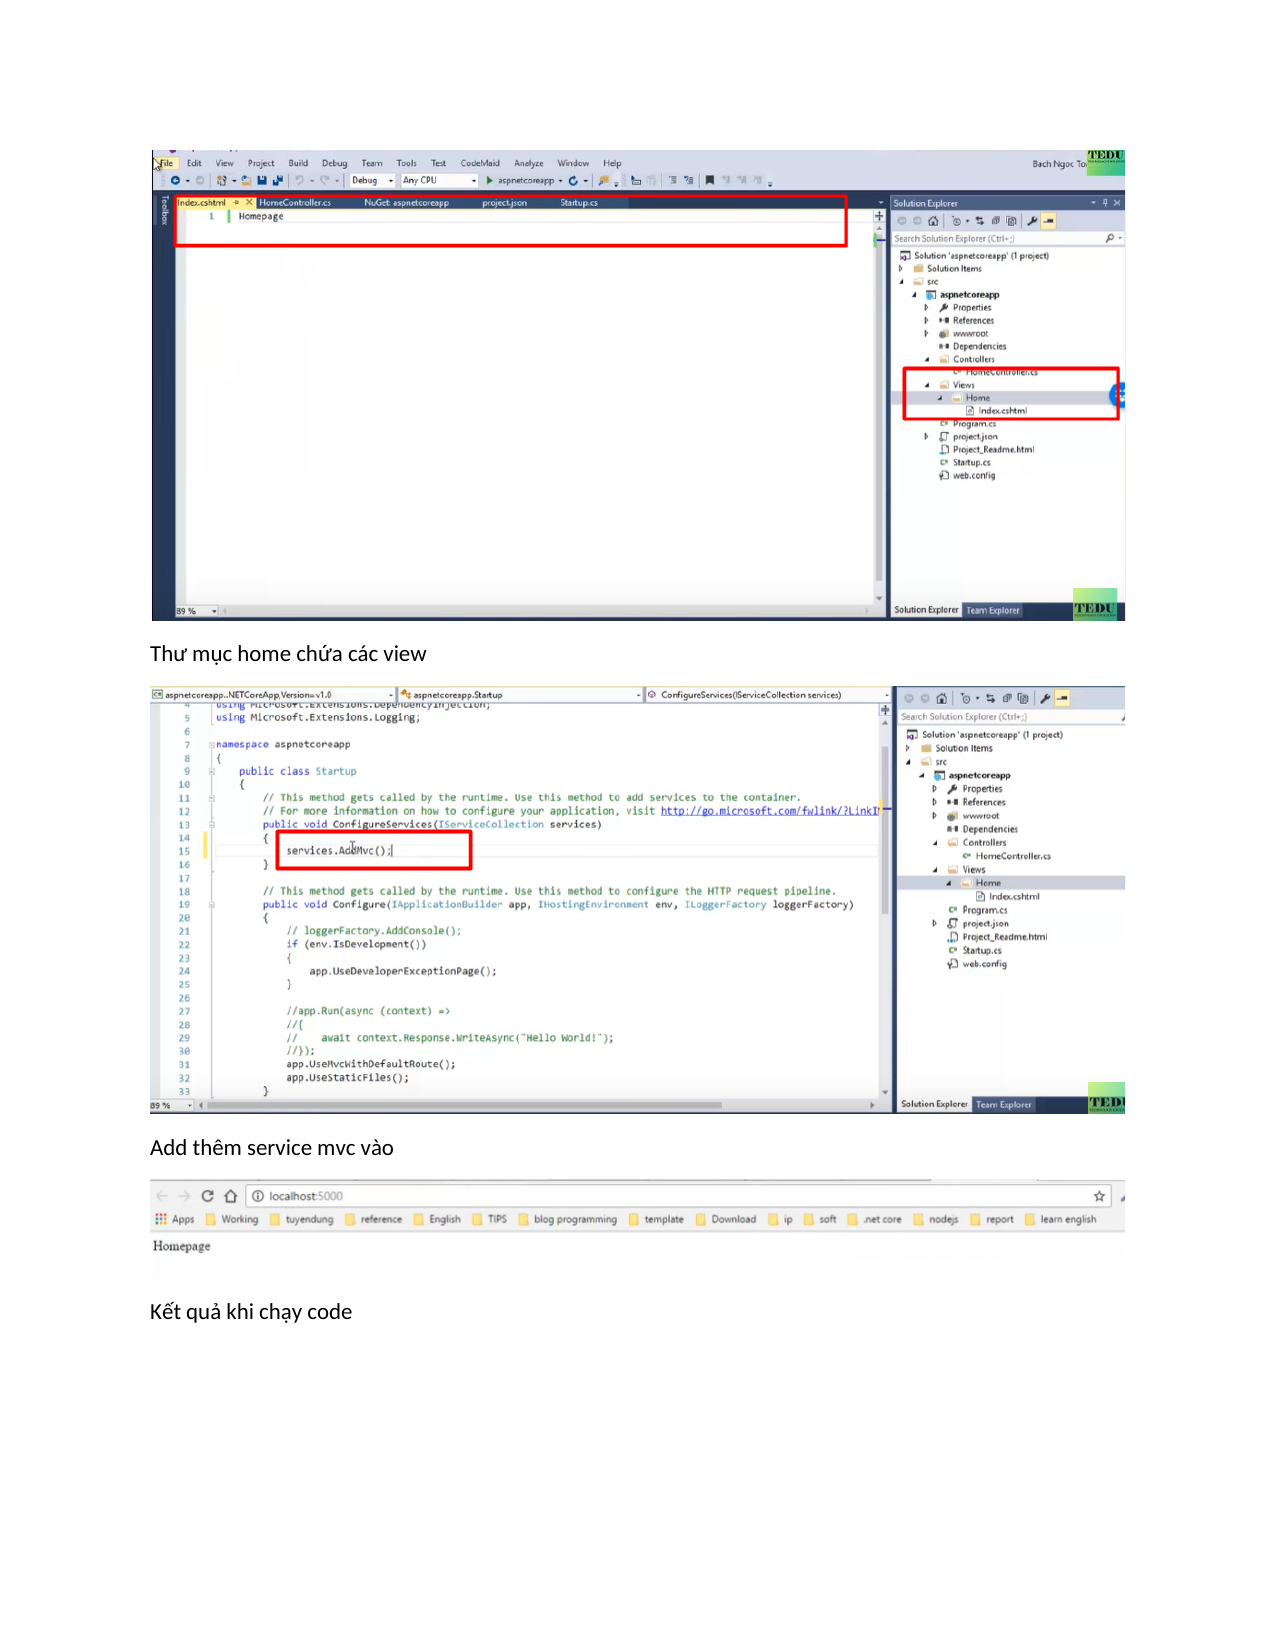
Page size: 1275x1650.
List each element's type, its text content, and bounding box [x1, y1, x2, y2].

text Thư mục home chứa các view [150, 639, 1125, 667]
text Add thêm service mvc vào [150, 1133, 1125, 1161]
text Kết quả khi chạy code [150, 1297, 1125, 1326]
picture [150, 686, 1125, 1114]
picture [150, 1179, 1125, 1279]
picture [150, 150, 1125, 621]
